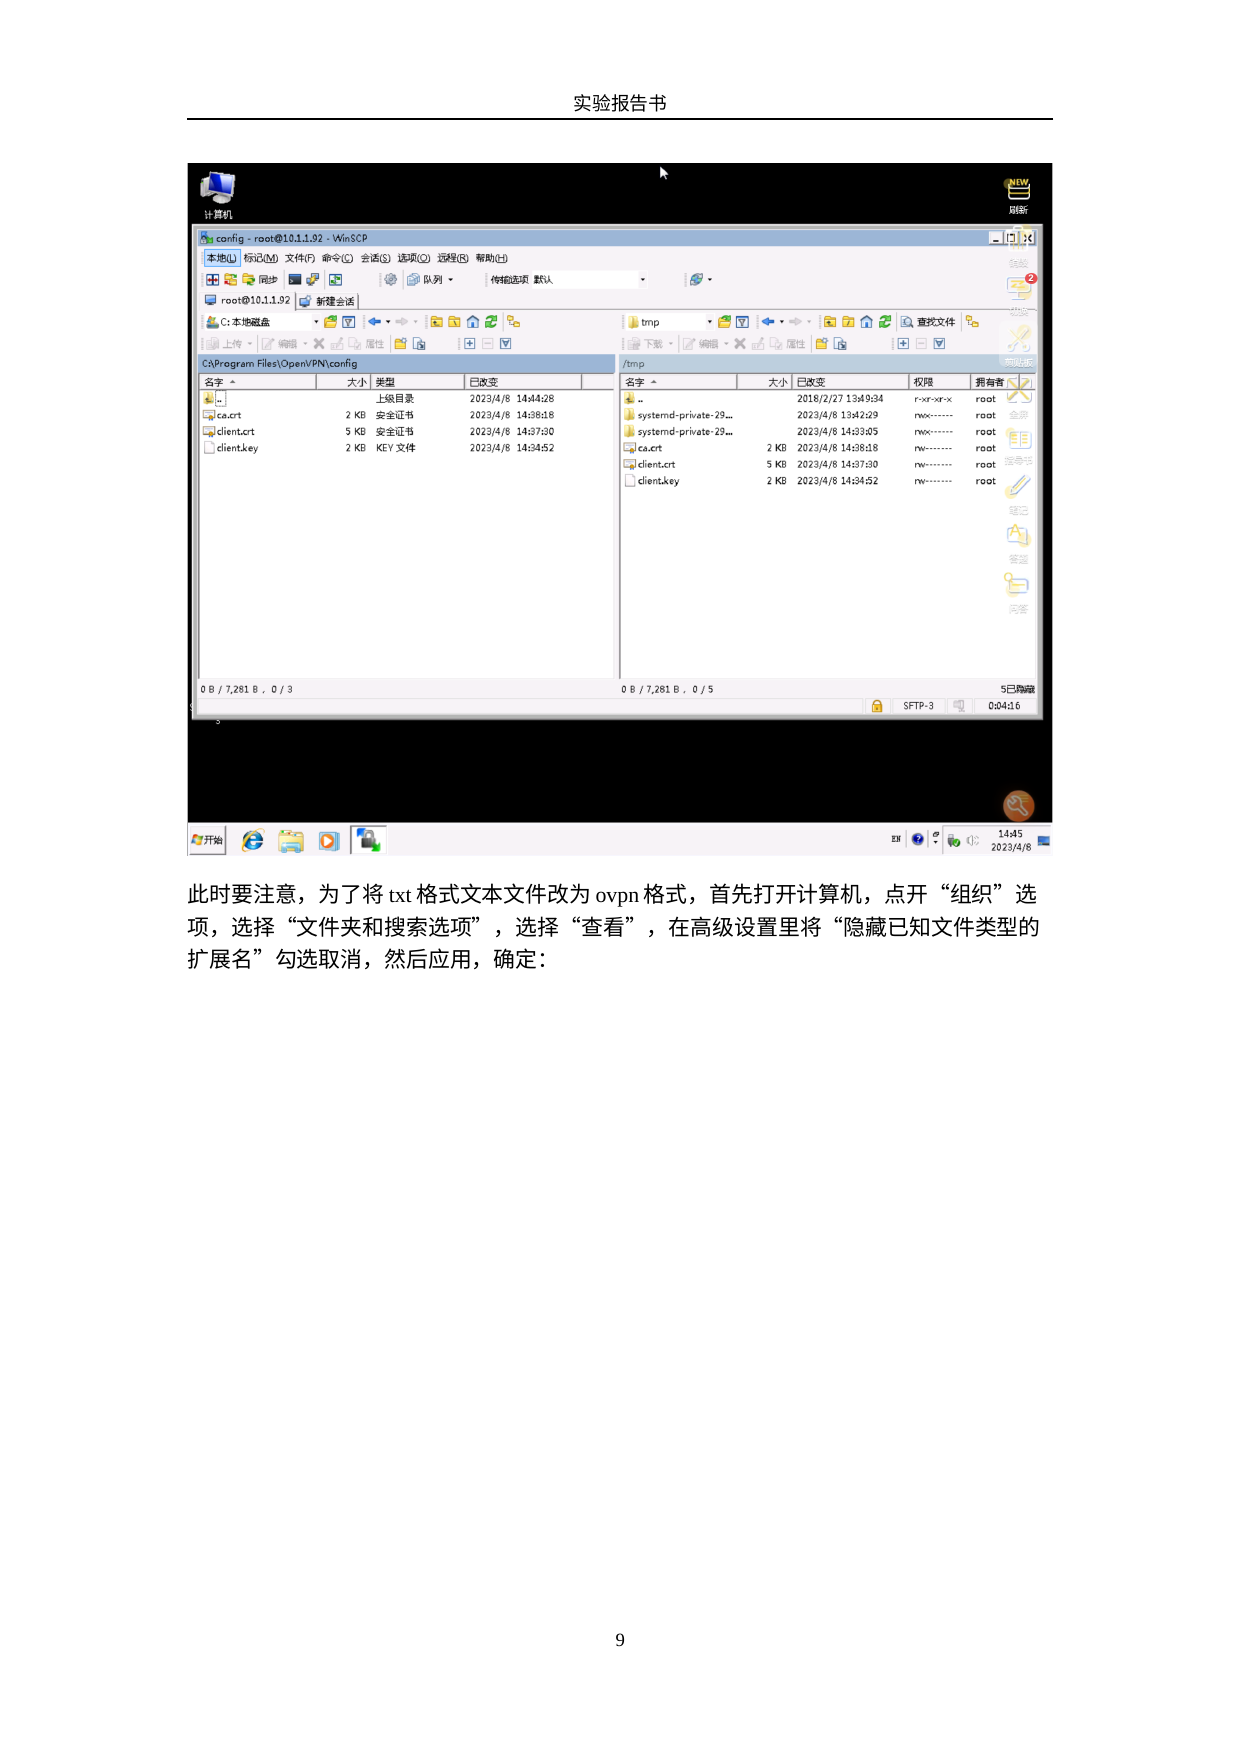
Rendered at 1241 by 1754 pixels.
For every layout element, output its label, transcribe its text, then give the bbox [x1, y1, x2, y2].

picture [187, 162, 1053, 856]
text 此时要注意，为了将txt格式文本文件改为ovpn格式，首先打开计算机，点开“组织”选项，选择“文件夹和搜索选项”，选择“查看”，在高级设置里将“隐藏已知文件类型的扩展名”勾选取消，然后应用，确定： [187, 877, 1053, 974]
